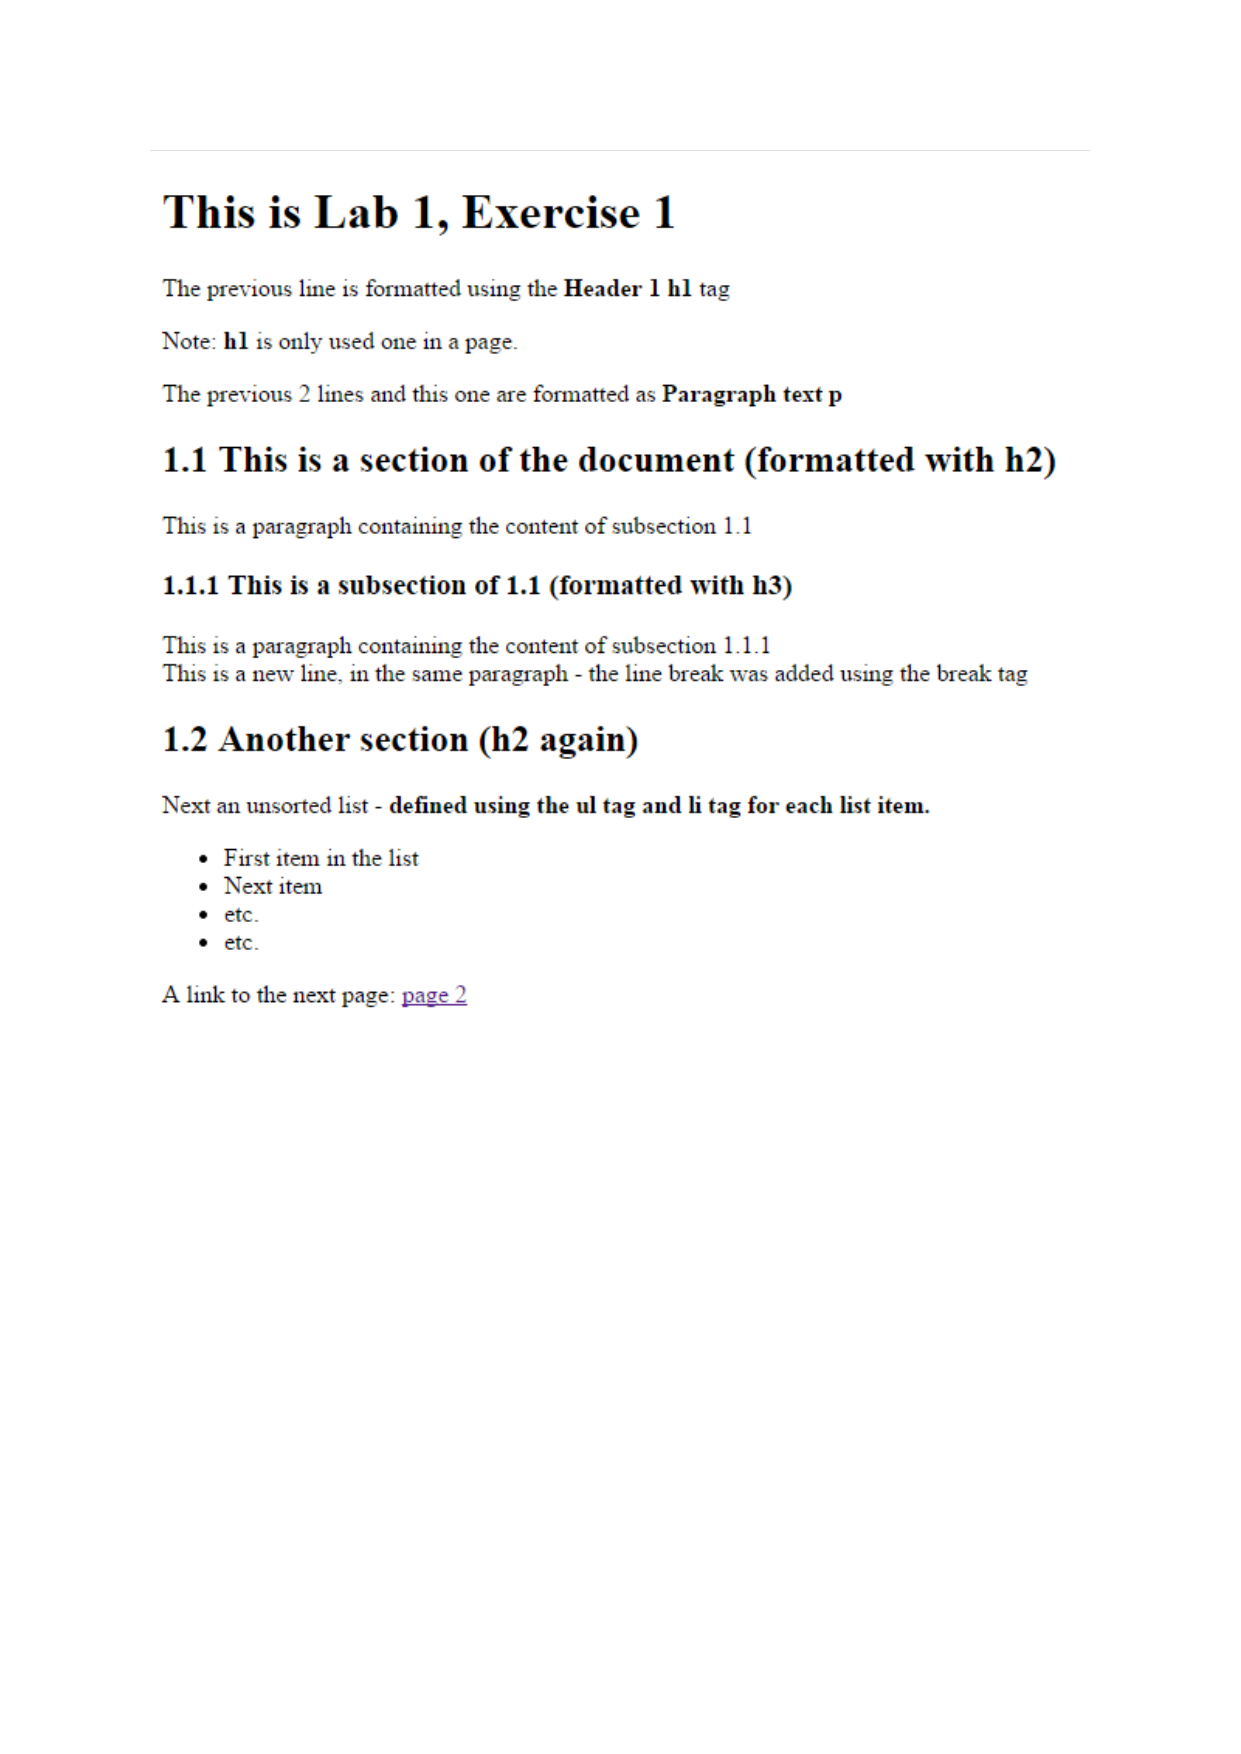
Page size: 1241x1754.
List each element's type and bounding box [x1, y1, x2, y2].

picture [150, 150, 1091, 1071]
